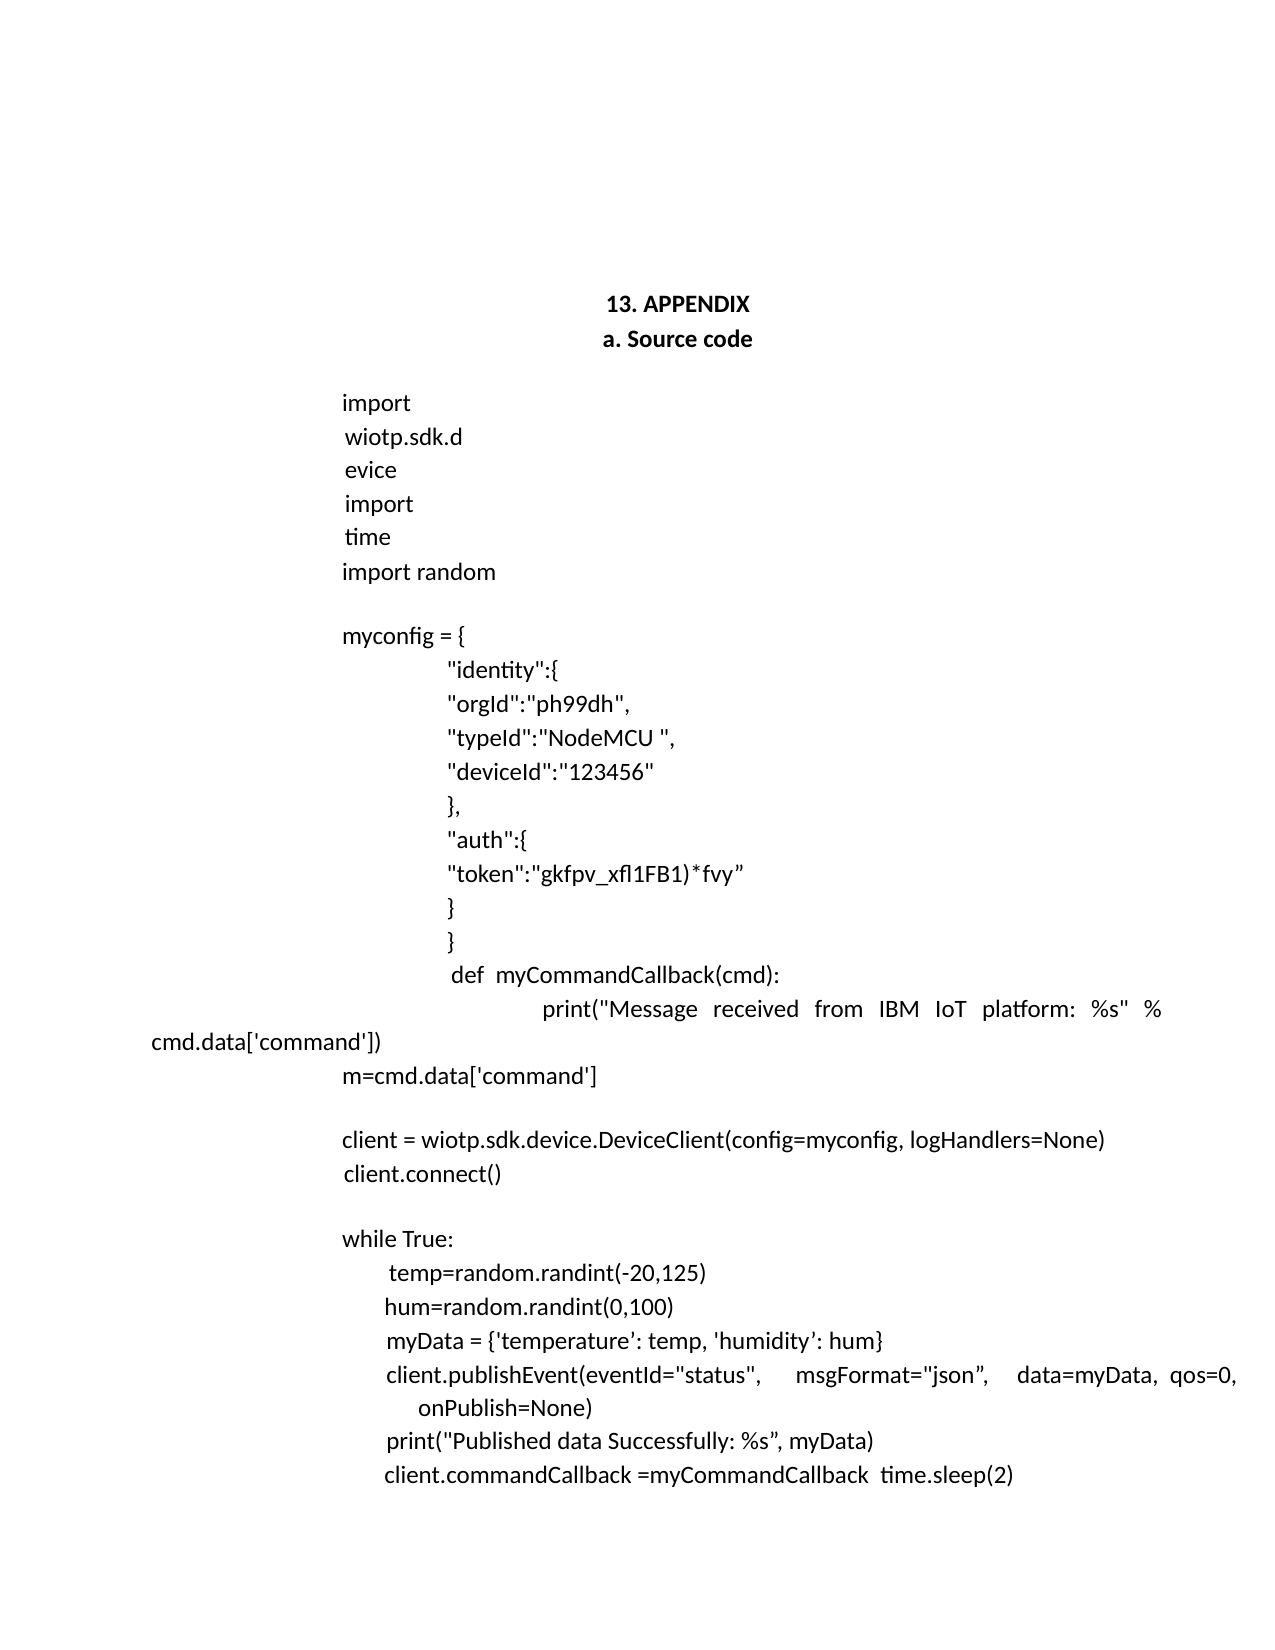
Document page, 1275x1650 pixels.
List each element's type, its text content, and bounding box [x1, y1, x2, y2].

text } [441, 926, 1164, 956]
text print("Message received from IBM IoT platform: %s" % cmd.data['command']) [150, 994, 1164, 1057]
text }, [441, 790, 1164, 821]
text hum=random.randint(0,100) [384, 1291, 1164, 1322]
text client.publishEvent(eventId="status", msgFormat="json”, data=myData, qos=0, onPublish=None) [380, 1359, 1275, 1422]
text "orgId":"ph99dh", [441, 688, 1164, 719]
text m=cmd.data['command'] [342, 1061, 1164, 1091]
text def myCommandCallback(cmd): [342, 960, 781, 990]
text while True: [342, 1223, 1164, 1254]
subtitle 13. APPENDIX [80, 288, 1275, 319]
text myData = {'temperature’: temp, 'humidity’: hum} [380, 1325, 1275, 1356]
text print("Published data Successfully: %s”, myData) [380, 1425, 1275, 1456]
text "identity":{ [441, 654, 1164, 685]
text import wiotp.sdk.d evice import time [342, 387, 470, 552]
text a. Source code [80, 323, 1275, 354]
text client = wiotp.sdk.device.DeviceClient(config=myconfig, logHandlers=None) [342, 1125, 1164, 1155]
text client.commandCallback =myCommandCallback time.sleep(2) [384, 1459, 1164, 1489]
text client.connect() [343, 1159, 1164, 1189]
text myconfig = { [342, 620, 1164, 651]
text temp=random.randint(-20,125) [383, 1257, 1164, 1288]
text "deviceId":"123456" [441, 756, 1164, 787]
text import random [342, 556, 1164, 586]
text } [441, 892, 1164, 922]
text "token":"gkfpv_xfl1FB1)*fvy” [441, 858, 1275, 889]
text "typeId":"NodeMCU ", [441, 722, 1164, 753]
text "auth":{ [441, 824, 1164, 855]
